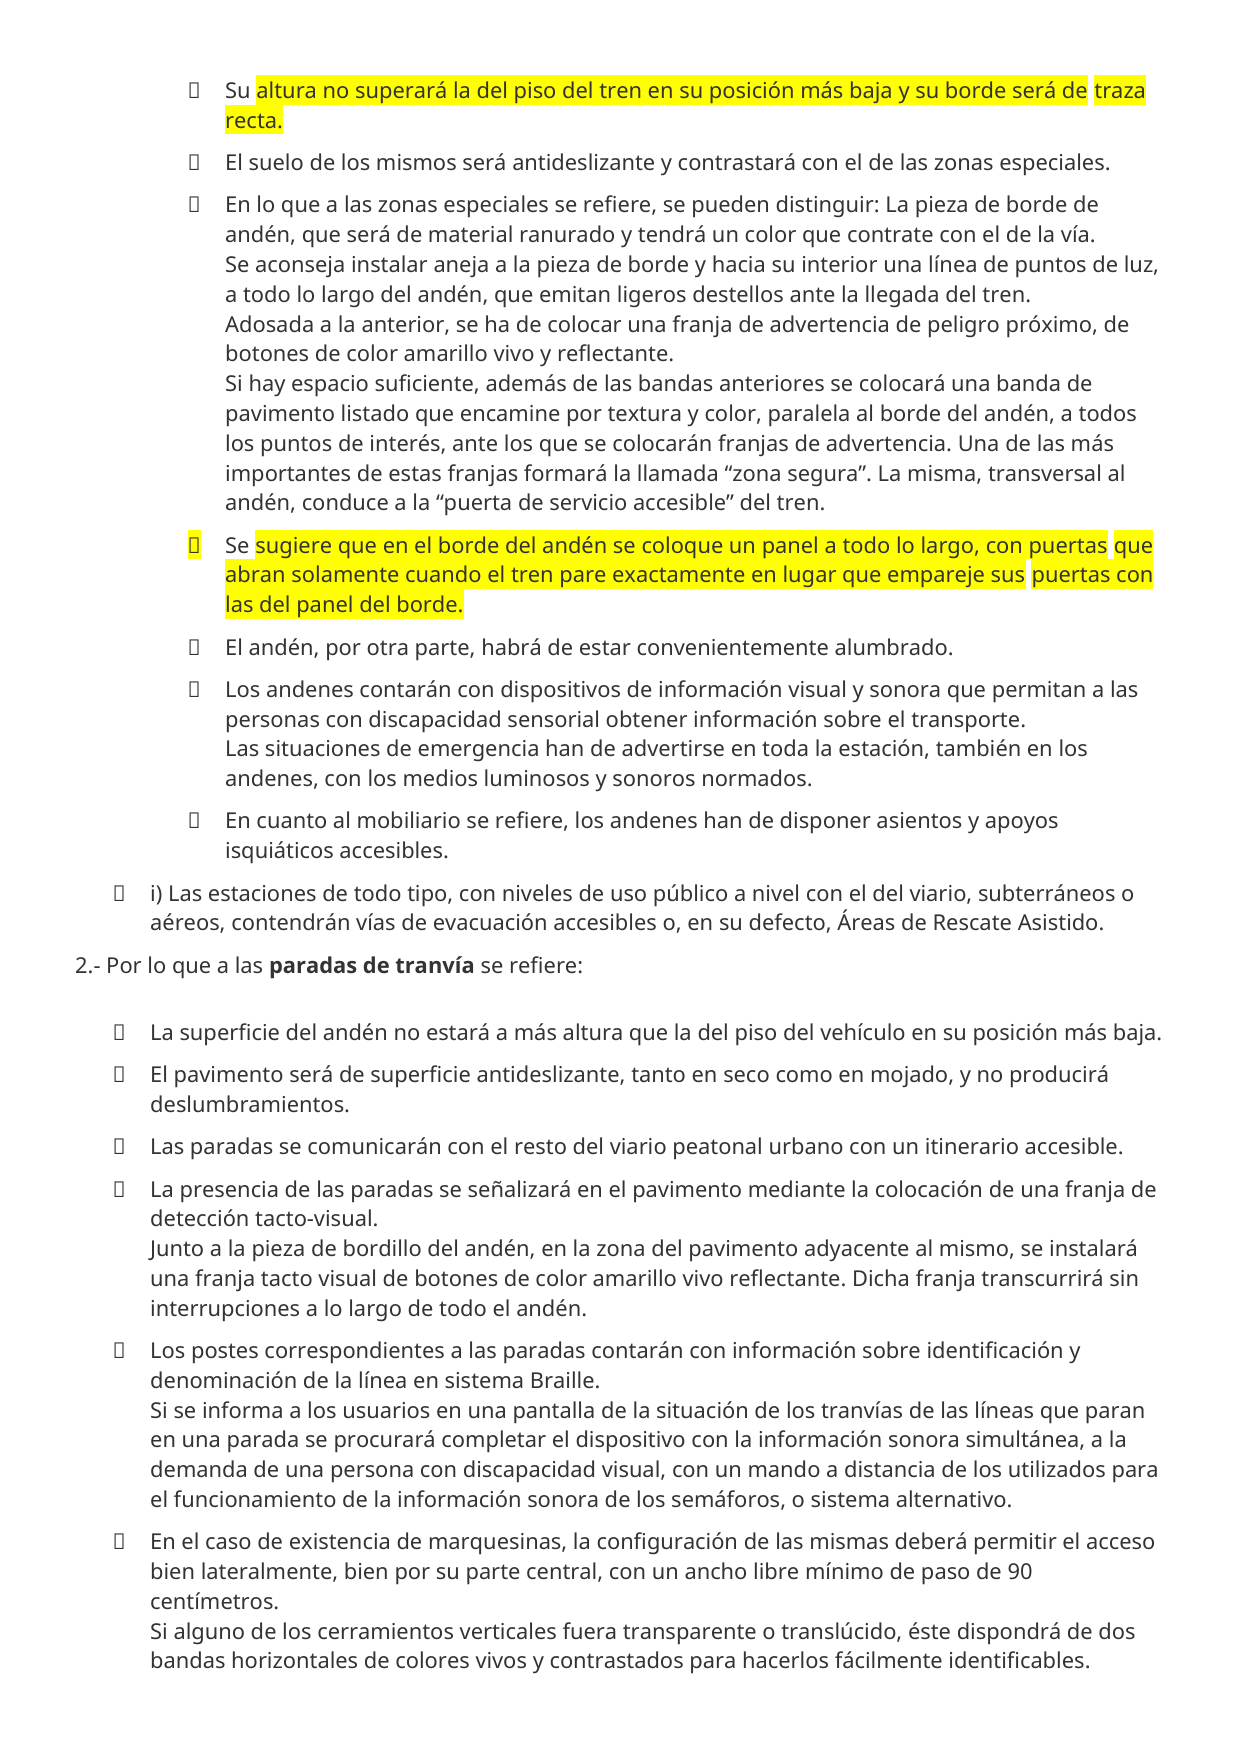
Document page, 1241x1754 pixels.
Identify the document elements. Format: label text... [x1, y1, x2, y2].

list El pavimento será de superficie antideslizante, tanto en seco como en mojado, y no producirá deslumbramientos. [112, 1059, 1165, 1119]
list Los andenes contarán con dispositivos de información visual y sonora que permitan a las personas con discapacidad sensorial obtener información sobre el transporte. Las situaciones de emergencia han de advertirse en toda la estación, también en los andenes, con los medios luminosos y sonoros normados. [187, 674, 1165, 793]
list Las paradas se comunicarán con el resto del viario peatonal urbano con un itinerario accesible. [112, 1131, 1165, 1161]
list La presencia de las paradas se señalizará en el pavimento mediante la colocación de una franja de detección tacto-visual. Junto a la pieza de bordillo del andén, en la zona del pavimento adyacente al mismo, se instalará una franja tacto visual de botones de color amarillo vivo reflectante. Dicha franja transcurrirá sin interrupciones a lo largo de todo el andén. [112, 1173, 1165, 1322]
list Se sugiere que en el borde del andén se coloque un panel a todo lo largo, con puertas que abran solamente cuando el tren pare exactamente en lugar que empareje sus puertas con las del panel del borde. [187, 529, 1165, 619]
text 2.- Por lo que a las paradas de tranvía se refiere: [75, 949, 1165, 979]
list En cuanto al mobiliario se refiere, los andenes han de disponer asientos y apoyos isquiáticos accesibles. [187, 805, 1165, 865]
list El andén, por otra parte, habrá de estar convenientemente alumbrado. [187, 631, 1165, 661]
list El suelo de los mismos será antideslizante y contrastará con el de las zonas especiales. [187, 147, 1165, 177]
list Los postes correspondientes a las paradas contarán con información sobre identificación y denominación de la línea en sistema Braille. Si se informa a los usuarios en una pantalla de la situación de los tranvías de las líneas que paran en una parada se procurará completar el dispositivo con la información sonora simultánea, a la demanda de una persona con discapacidad visual, con un mando a distancia de los utilizados para el funcionamiento de la información sonora de los semáforos, o sistema alternativo. [112, 1335, 1165, 1514]
list En lo que a las zonas especiales se refiere, se pueden distinguir: La pieza de borde de andén, que será de material ranurado y tendrá un color que contrate con el de la vía. Se aconseja instalar aneja a la pieza de borde y hacia su interior una línea de puntos de luz, a todo lo largo del andén, que emitan ligeros destellos ante la llegada del tren. Adosada a la anterior, se ha de colocar una franja de advertencia de peligro próximo, de botones de color amarillo vivo y reflectante. Si hay espacio suficiente, además de las bandas anteriores se colocará una banda de pavimento listado que encamine por textura y color, paralela al borde del andén, a todos los puntos de interés, ante los que se colocarán franjas de advertencia. Una de las más importantes de estas franjas formará la llamada “zona segura”. La misma, transversal al andén, conduce a la “puerta de servicio accesible” del tren. [187, 189, 1165, 517]
list La superficie del andén no estará a más altura que la del piso del vehículo en su posición más baja. [112, 1017, 1165, 1047]
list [112, 1526, 1165, 1675]
list i) Las estaciones de todo tipo, con niveles de uso público a nivel con el del viario, subterráneos o aéreos, contendrán vías de evacuación accesibles o, en su defecto, Áreas de Rescate Asistido. [112, 877, 1165, 937]
list Su altura no superará la del piso del tren en su posición más baja y su borde será de traza recta. [283, 75, 1165, 134]
